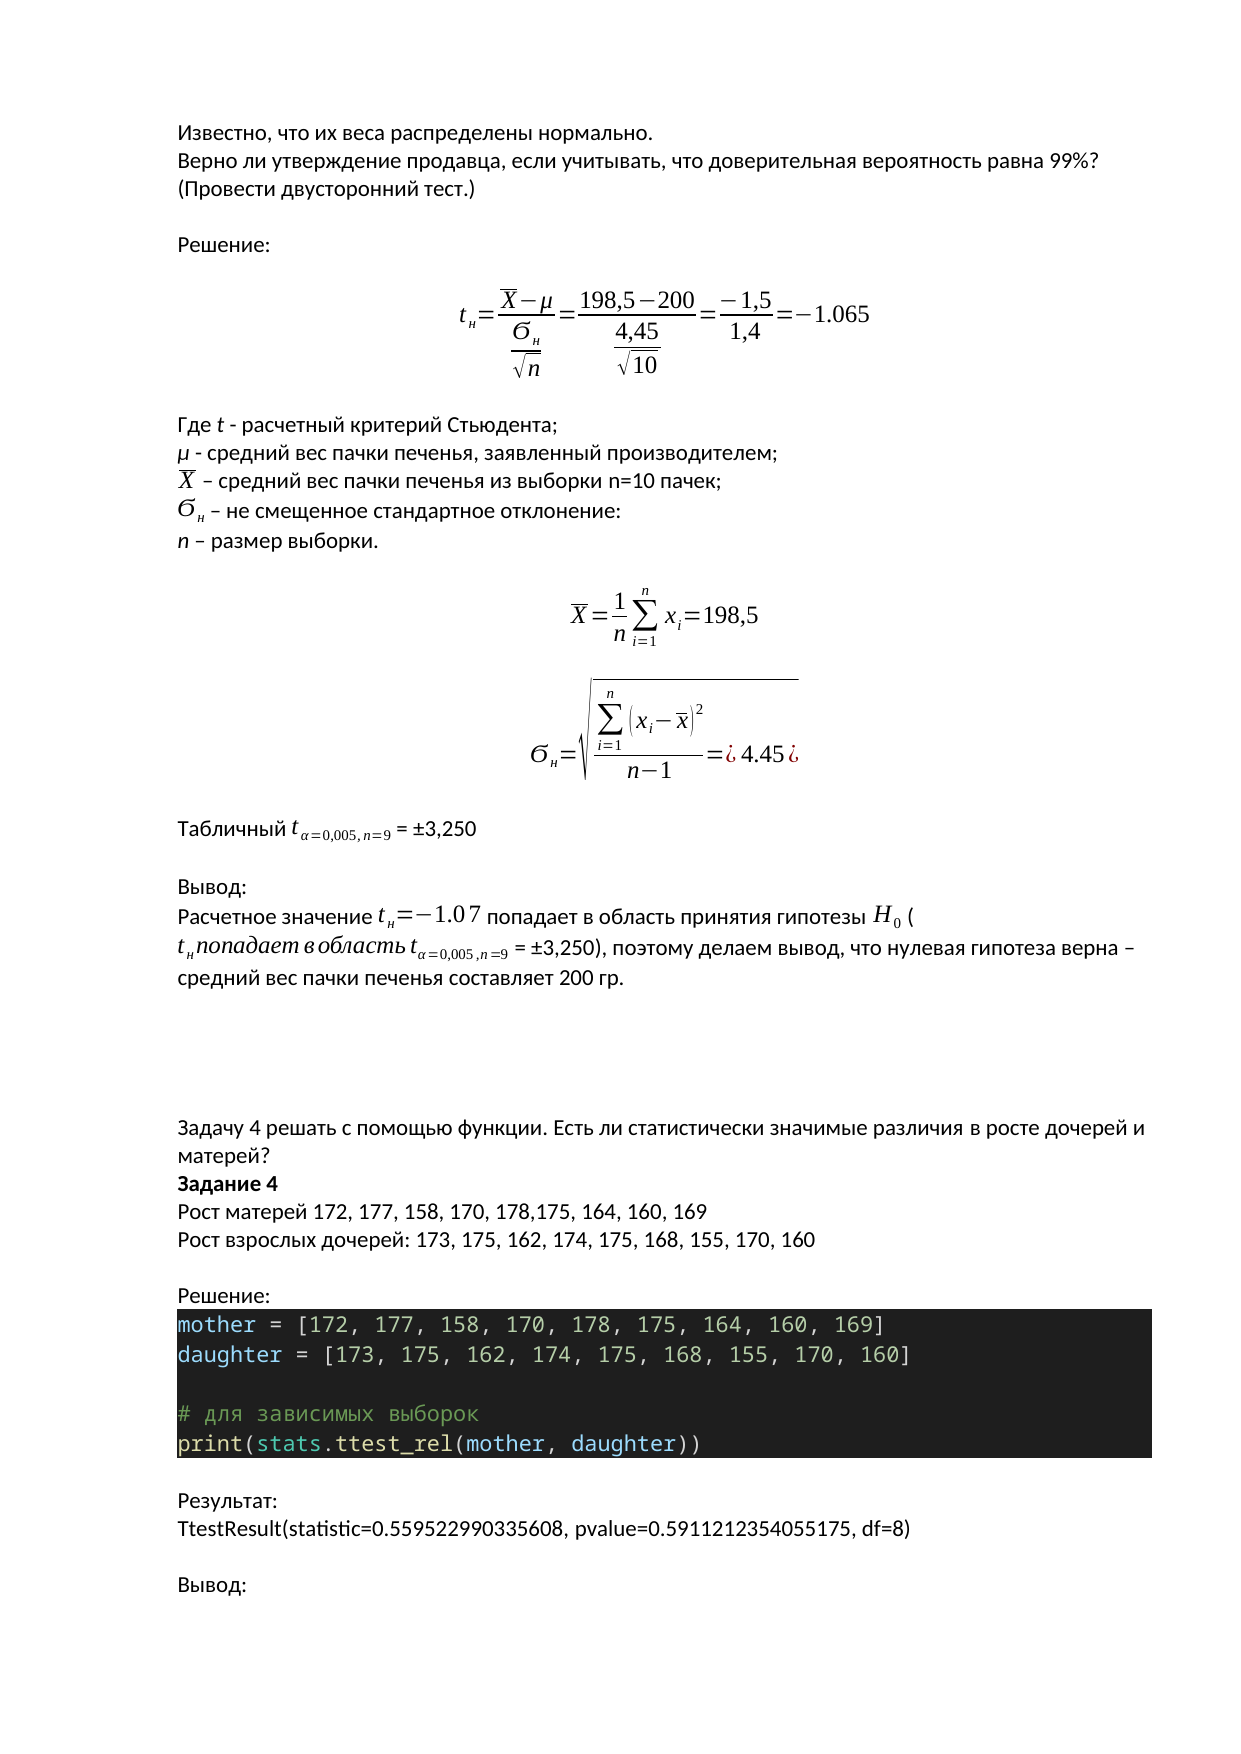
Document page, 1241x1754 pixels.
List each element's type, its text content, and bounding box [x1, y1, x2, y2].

text Расчетное значение попадает в область принятия гипотезы ( = ±3,250), поэтому делаем вывод, что нулевая гипотеза верна – средний вес пачки печенья составляет 200 гр. [177, 900, 1152, 991]
text mother = [172, 177, 158, 170, 178, 175, 164, 160, 169] [177, 1309, 1152, 1339]
text TtestResult(statistic=0.559522990335608, pvalue=0.5911212354055175, df=8) [177, 1514, 1152, 1542]
text Верно ли утверждение продавца, если учитывать, что доверительная вероятность равна 99%? (Провести двусторонний тест.) [177, 146, 1152, 202]
text Результат: [177, 1486, 1152, 1514]
text # для зависимых выборок [177, 1398, 1152, 1428]
text Решение: [177, 1281, 1152, 1309]
text Решение: [177, 230, 1152, 258]
text Вывод: [177, 1570, 1152, 1598]
text n – размер выборки. [177, 526, 1152, 554]
text Табличный = ±3,250 [177, 813, 1152, 844]
text Где t - расчетный критерий Стьюдента; [177, 410, 1152, 438]
text daughter = [173, 175, 162, 174, 175, 168, 155, 170, 160] [177, 1339, 1152, 1368]
text print(stats.ttest_rel(mother, daughter)) [177, 1428, 1152, 1458]
text – средний вес пачки печенья из выборки n=10 пачек; [177, 466, 1152, 494]
text µ - средний вес пачки печенья, заявленный производителем; [177, 438, 1152, 466]
text Вывод: [177, 872, 1152, 900]
text Задачу 4 решать с помощью функции. Есть ли статистически значимые различия в росте дочерей и матерей? [177, 1113, 1152, 1169]
text – не смещенное стандартное отклонение: [177, 494, 1152, 526]
text Рост взрослых дочерей: 173, 175, 162, 174, 175, 168, 155, 170, 160 [177, 1225, 1152, 1253]
text Задание 4 [177, 1169, 1152, 1197]
text Известно, что их веса распределены нормально. [177, 118, 1152, 146]
text Рост матерей 172, 177, 158, 170, 178,175, 164, 160, 169 [177, 1197, 1152, 1225]
